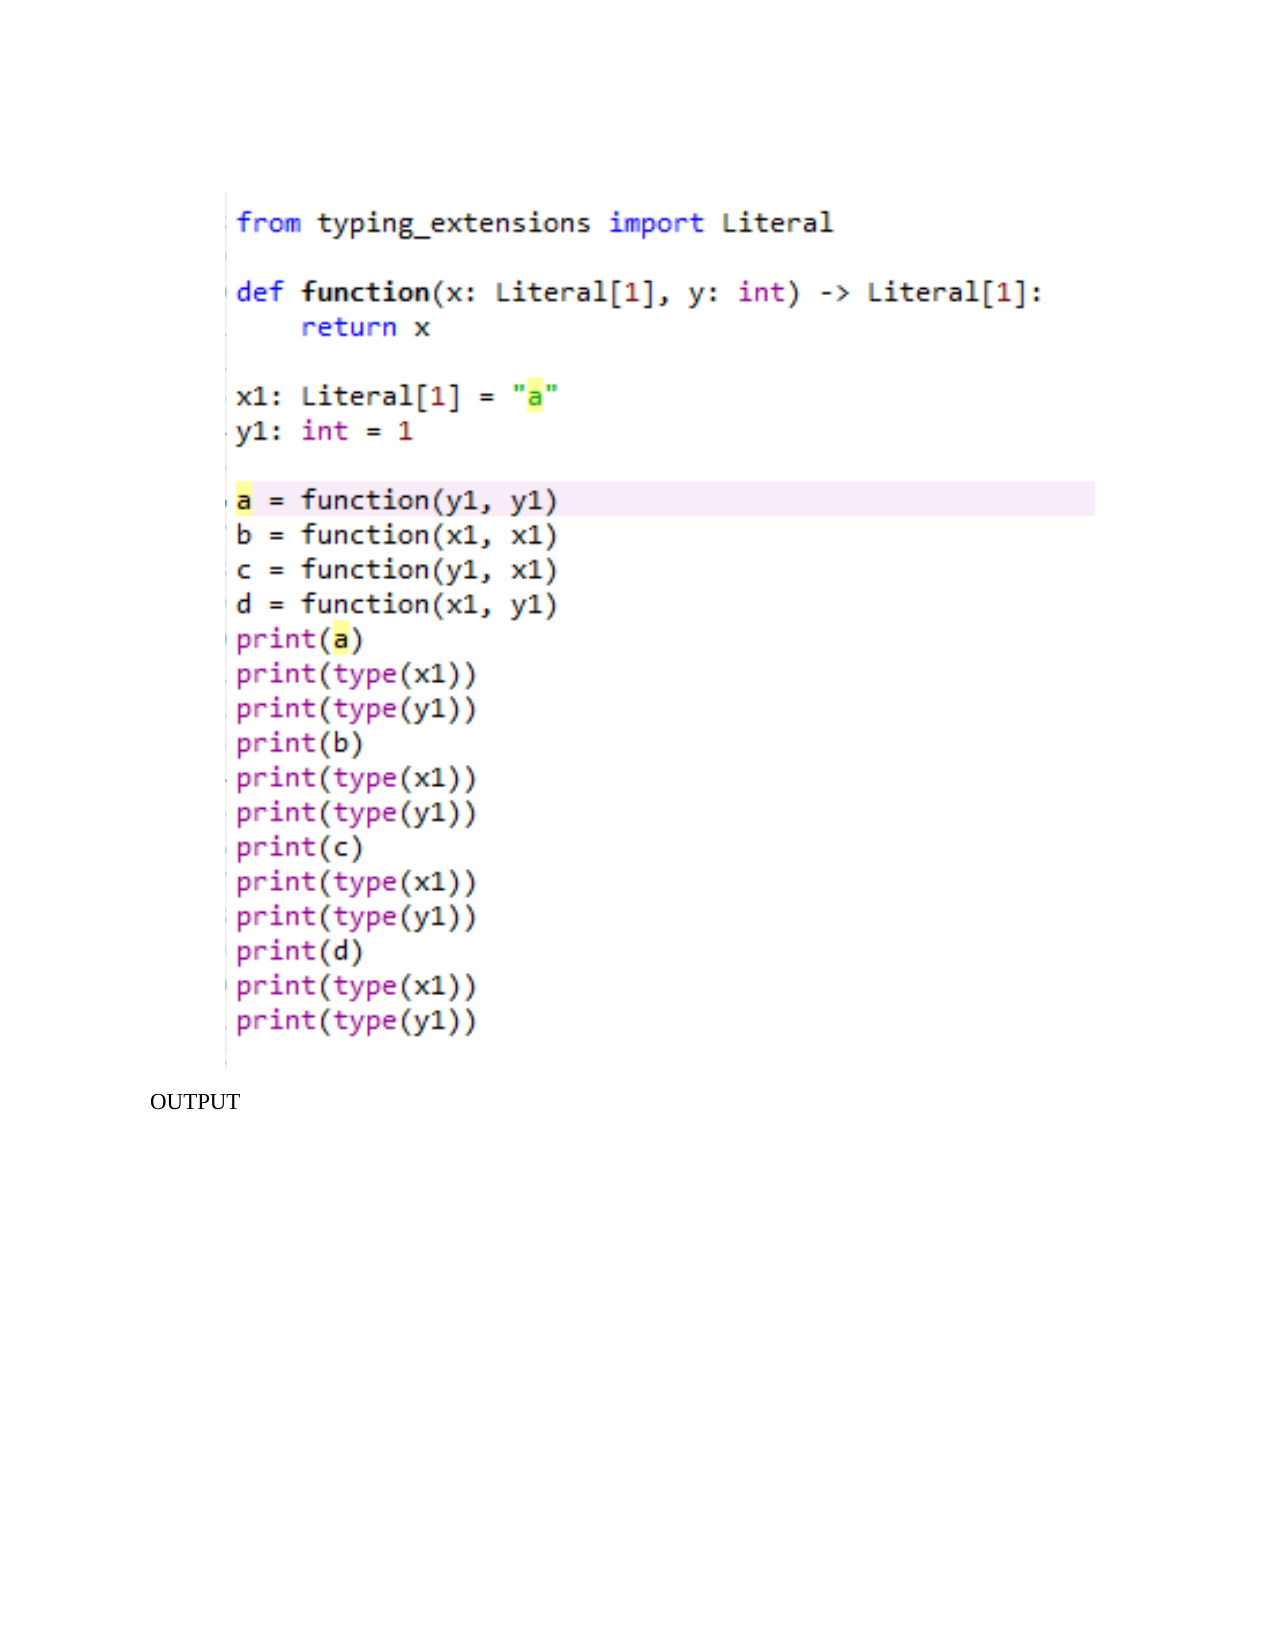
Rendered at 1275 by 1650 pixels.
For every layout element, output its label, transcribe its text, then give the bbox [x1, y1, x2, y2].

text OUTPUT [150, 1088, 1125, 1114]
picture [225, 192, 1096, 1069]
